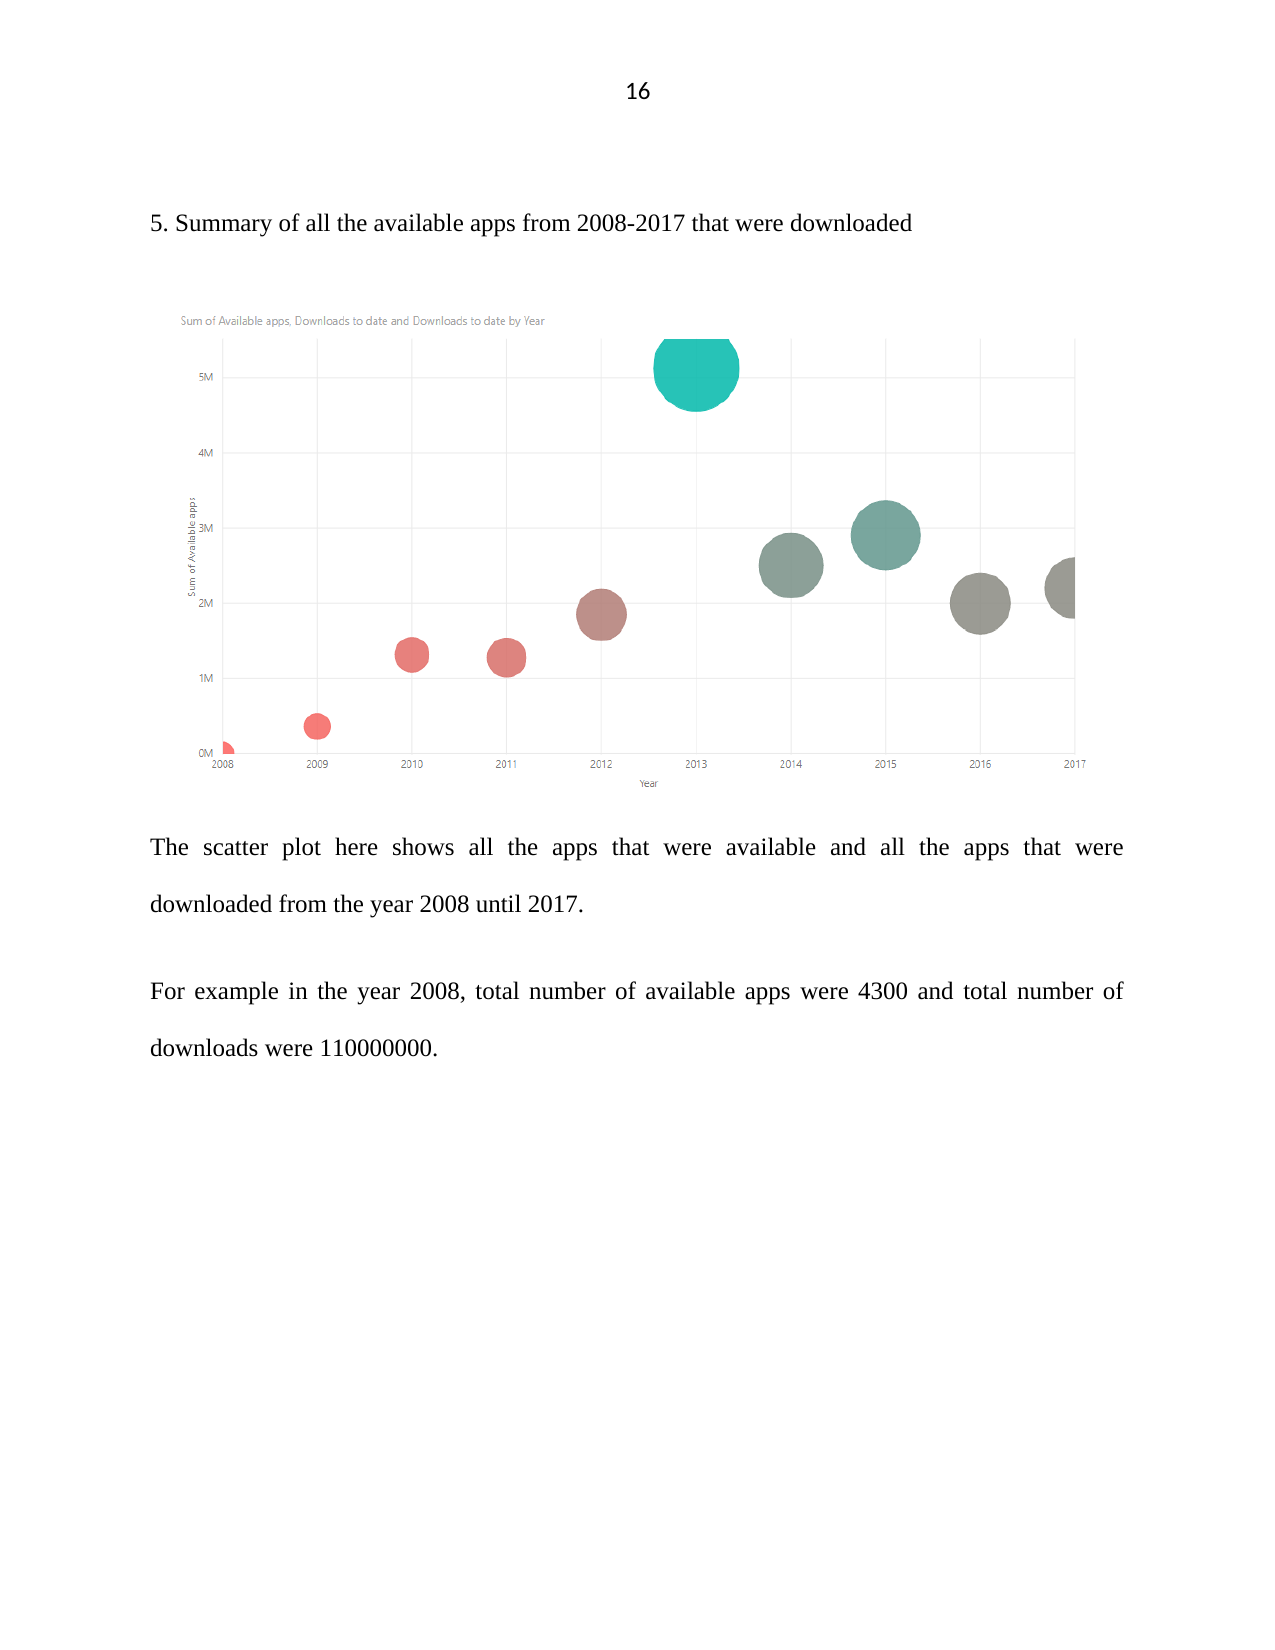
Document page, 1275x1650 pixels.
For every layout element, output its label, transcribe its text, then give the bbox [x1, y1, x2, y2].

text 5. Summary of all the available apps from 2008-2017 that were downloaded [150, 208, 1125, 237]
text The scatter plot here shows all the apps that were available and all the apps that were downloaded from the year 2008 until 2017. [150, 832, 1125, 918]
text For example in the year 2008, total number of available apps were 4300 and total number of downloads were 110000000. [150, 976, 1125, 1062]
picture [150, 294, 1125, 803]
